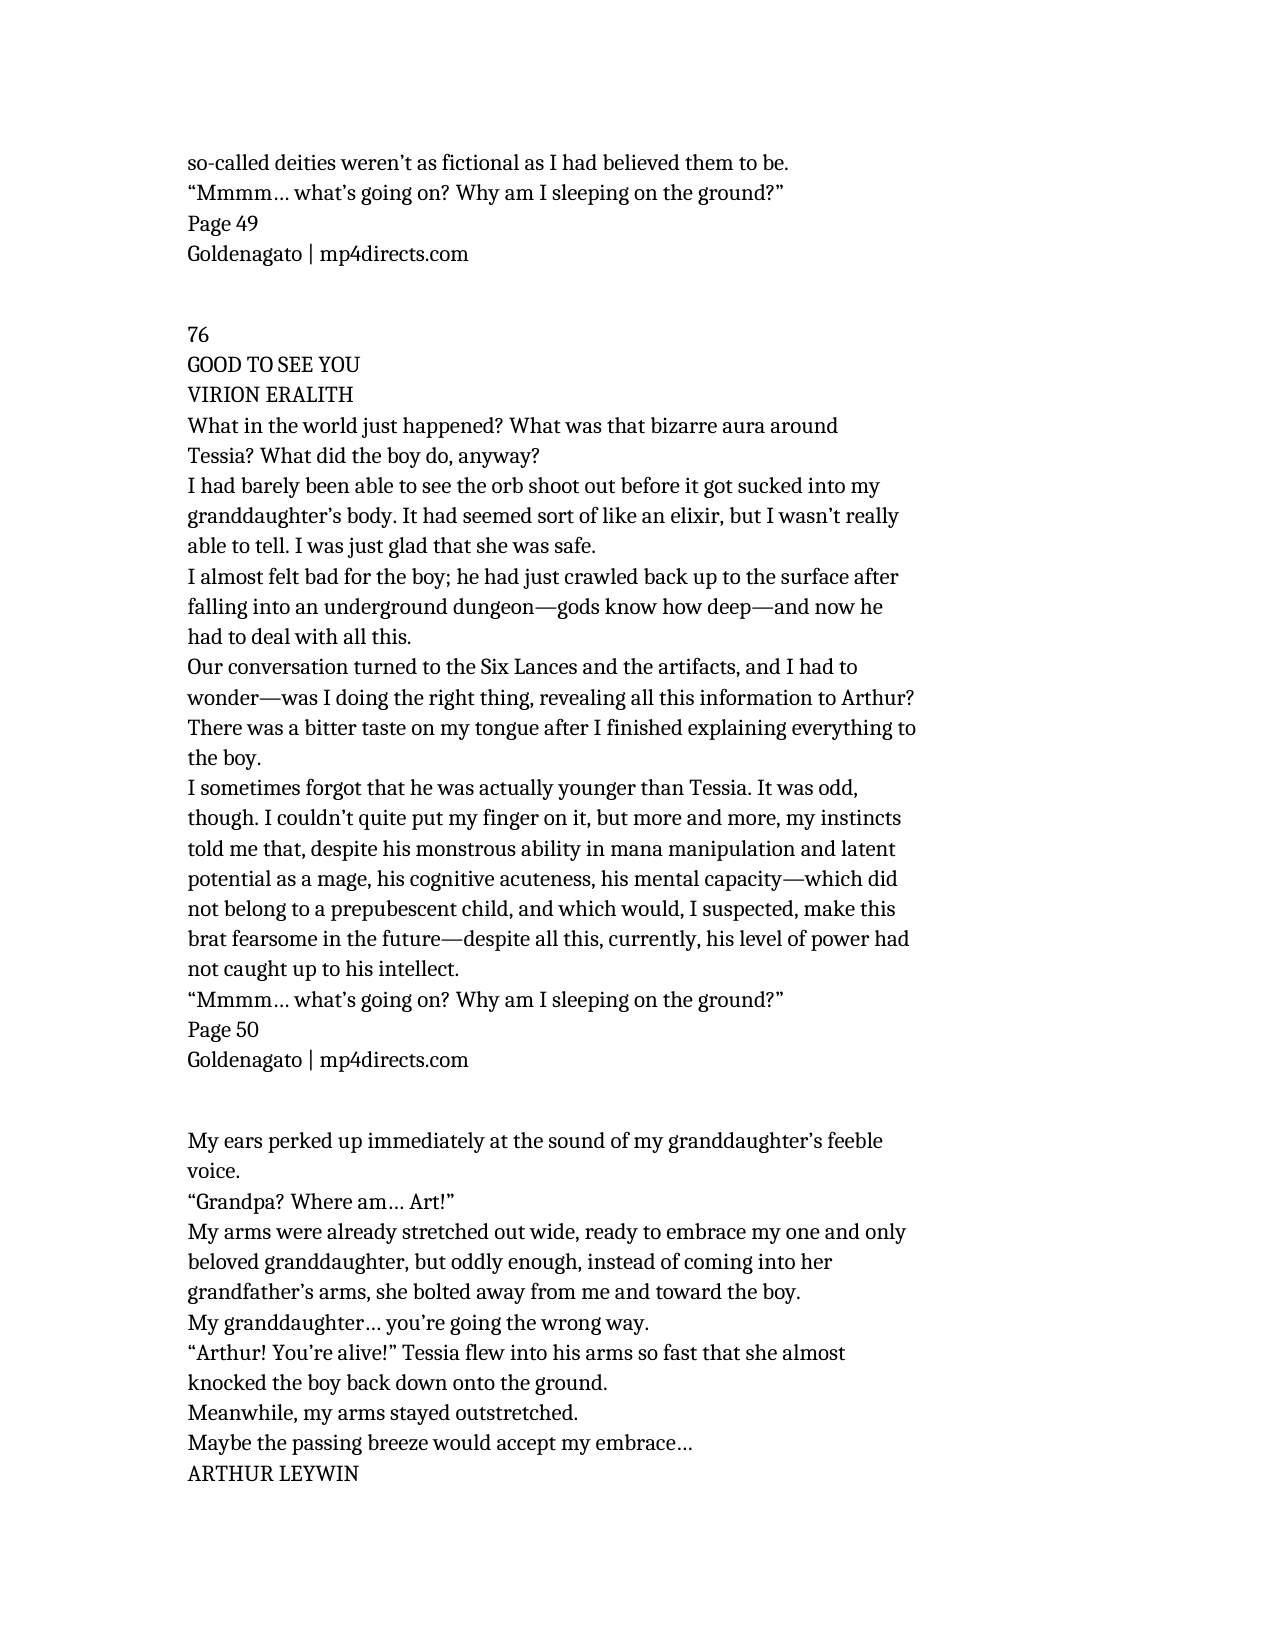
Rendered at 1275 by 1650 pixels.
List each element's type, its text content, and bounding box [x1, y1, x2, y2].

text 76 GOOD TO SEE YOU VIRION ERALITH What in the world just happened? What was that bizarre aura around Tessia? What did the boy do, anyway? I had barely been able to see the orb shoot out before it got sucked into my granddaughter’s body. It had seemed sort of like an elixir, but I wasn’t really able to tell. I was just glad that she was safe. I almost felt bad for the boy; he had just crawled back up to the surface after falling into an underground dungeon—gods know how deep—and now he had to deal with all this. Our conversation turned to the Six Lances and the artifacts, and I had to wonder—was I doing the right thing, revealing all this information to Arthur? There was a bitter taste on my tongue after I finished explaining everything to the boy. I sometimes forgot that he was actually younger than Tessia. It was odd, though. I couldn’t quite put my finger on it, but more and more, my instincts told me that, despite his monstrous ability in mana manipulation and latent potential as a mage, his cognitive acuteness, his mental capacity—which did not belong to a prepubescent child, and which would, I suspected, make this brat fearsome in the future—despite all this, currently, his level of power had not caught up to his intellect. “Mmmm… what’s going on? Why am I sleeping on the ground?” Page 50 Goldenagato | mp4directs.com [187, 322, 1087, 1103]
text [187, 1128, 1087, 1487]
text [187, 150, 1087, 297]
